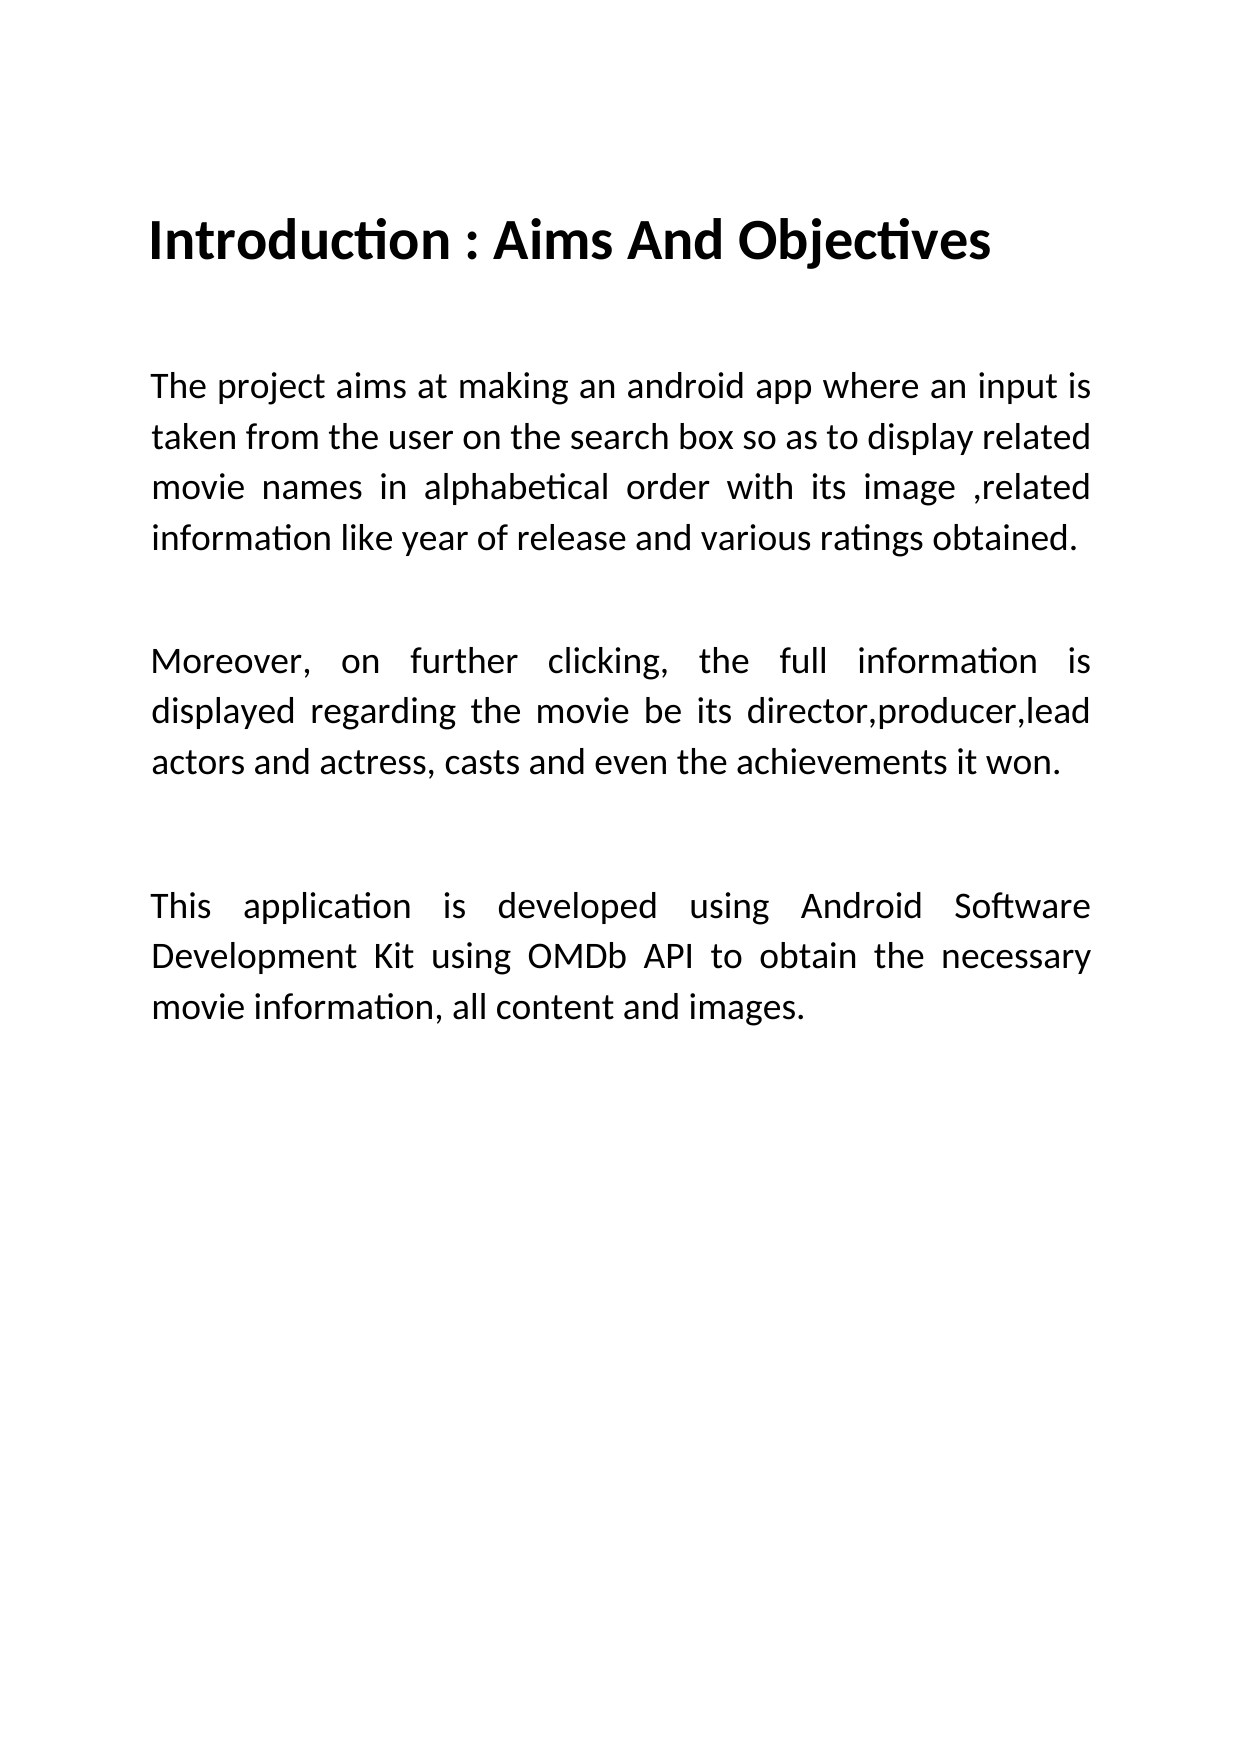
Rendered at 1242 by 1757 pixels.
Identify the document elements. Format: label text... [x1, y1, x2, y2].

subtitle Introduction : Aims And Objectives [148, 203, 1091, 274]
text Moreover, on further clicking, the full information is displayed regarding the movie be its director,producer,lead actors and actress, casts and even the achievements it won. [150, 637, 1092, 784]
text The project aims at making an android app where an input is taken from the user on the search box so as to display related movie names in alphabetical order with its image ,related information like year of release and various ratings obtained. [150, 362, 1092, 559]
text This application is developed using Android Software Development Kit using OMDb API to obtain the necessary movie information, all content and images. [150, 882, 1092, 1028]
